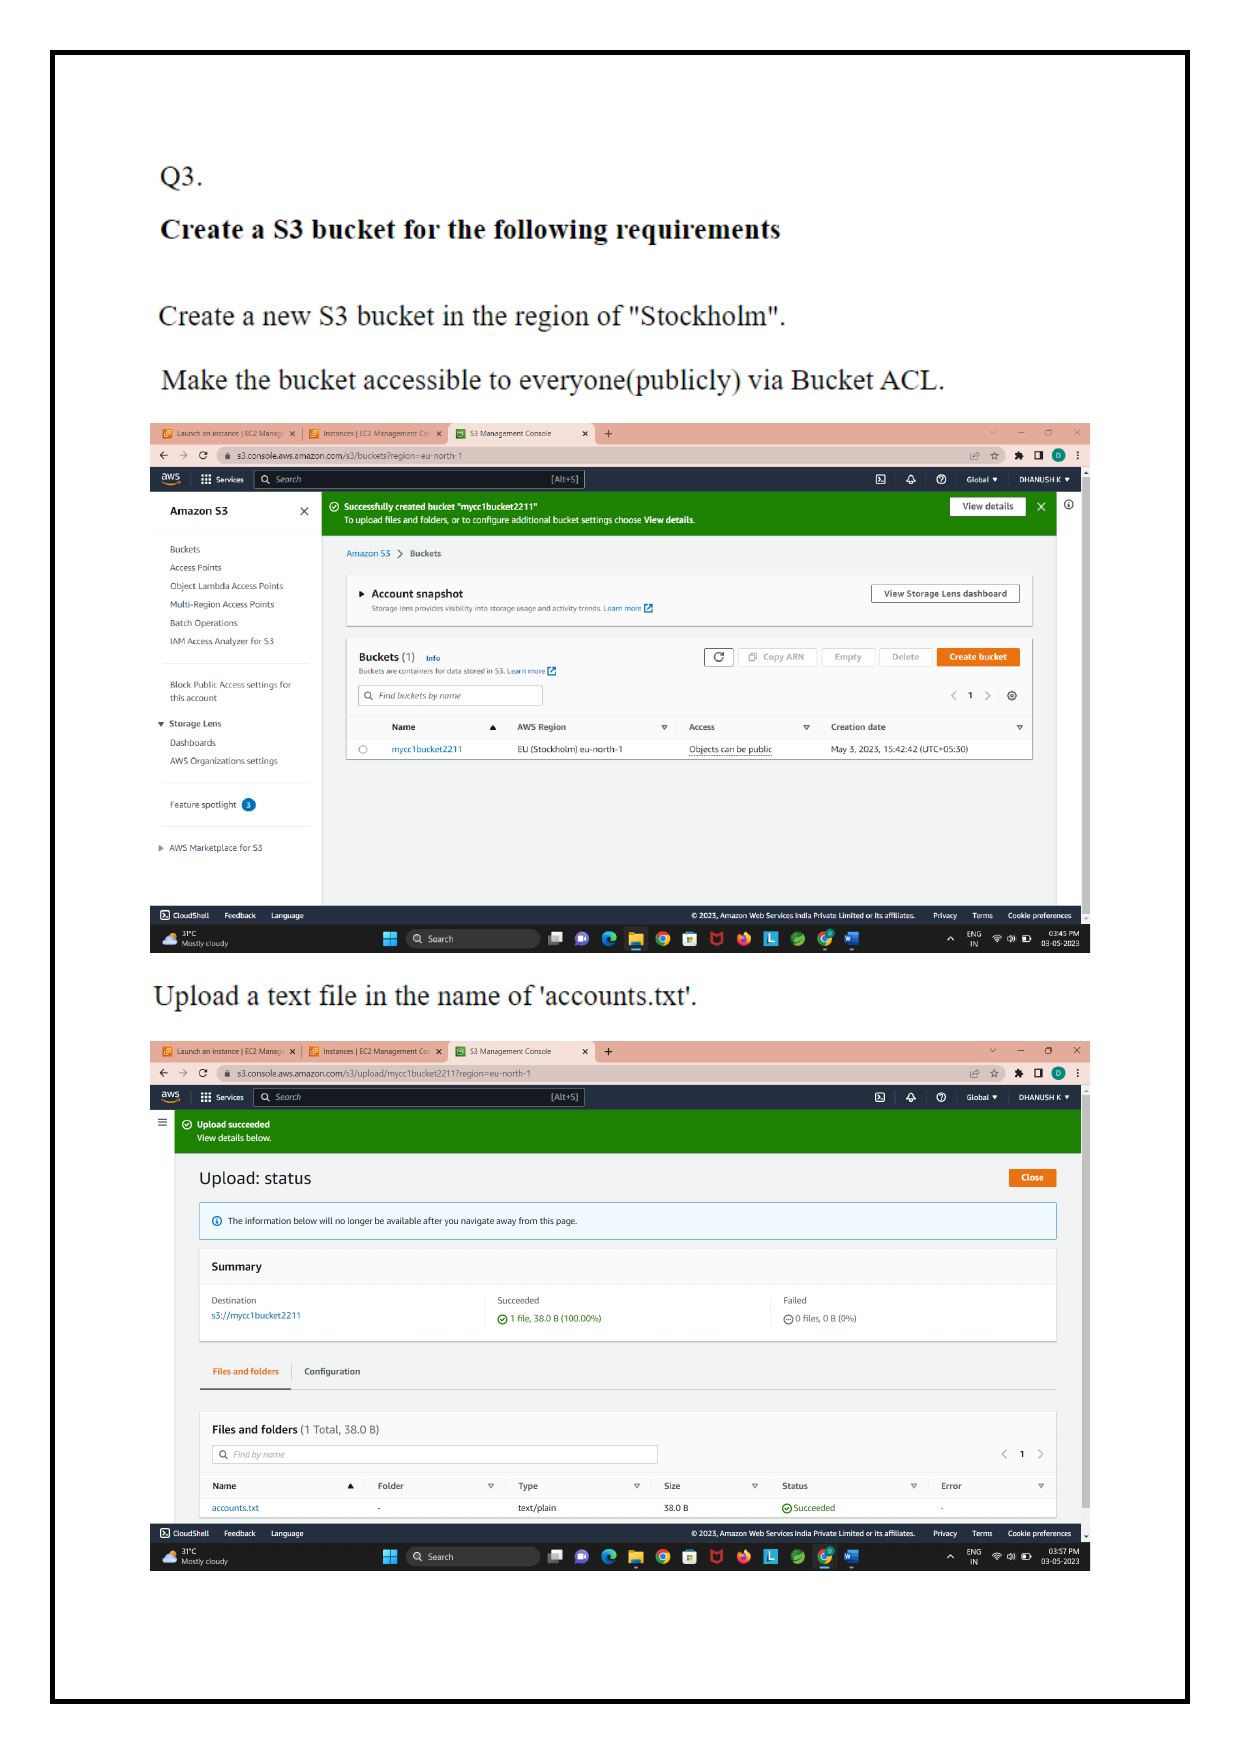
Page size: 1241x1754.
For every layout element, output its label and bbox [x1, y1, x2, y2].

picture [156, 296, 815, 337]
picture [150, 150, 853, 278]
picture [150, 971, 733, 1023]
picture [150, 1041, 1091, 1571]
picture [150, 355, 957, 405]
picture [150, 423, 1091, 953]
